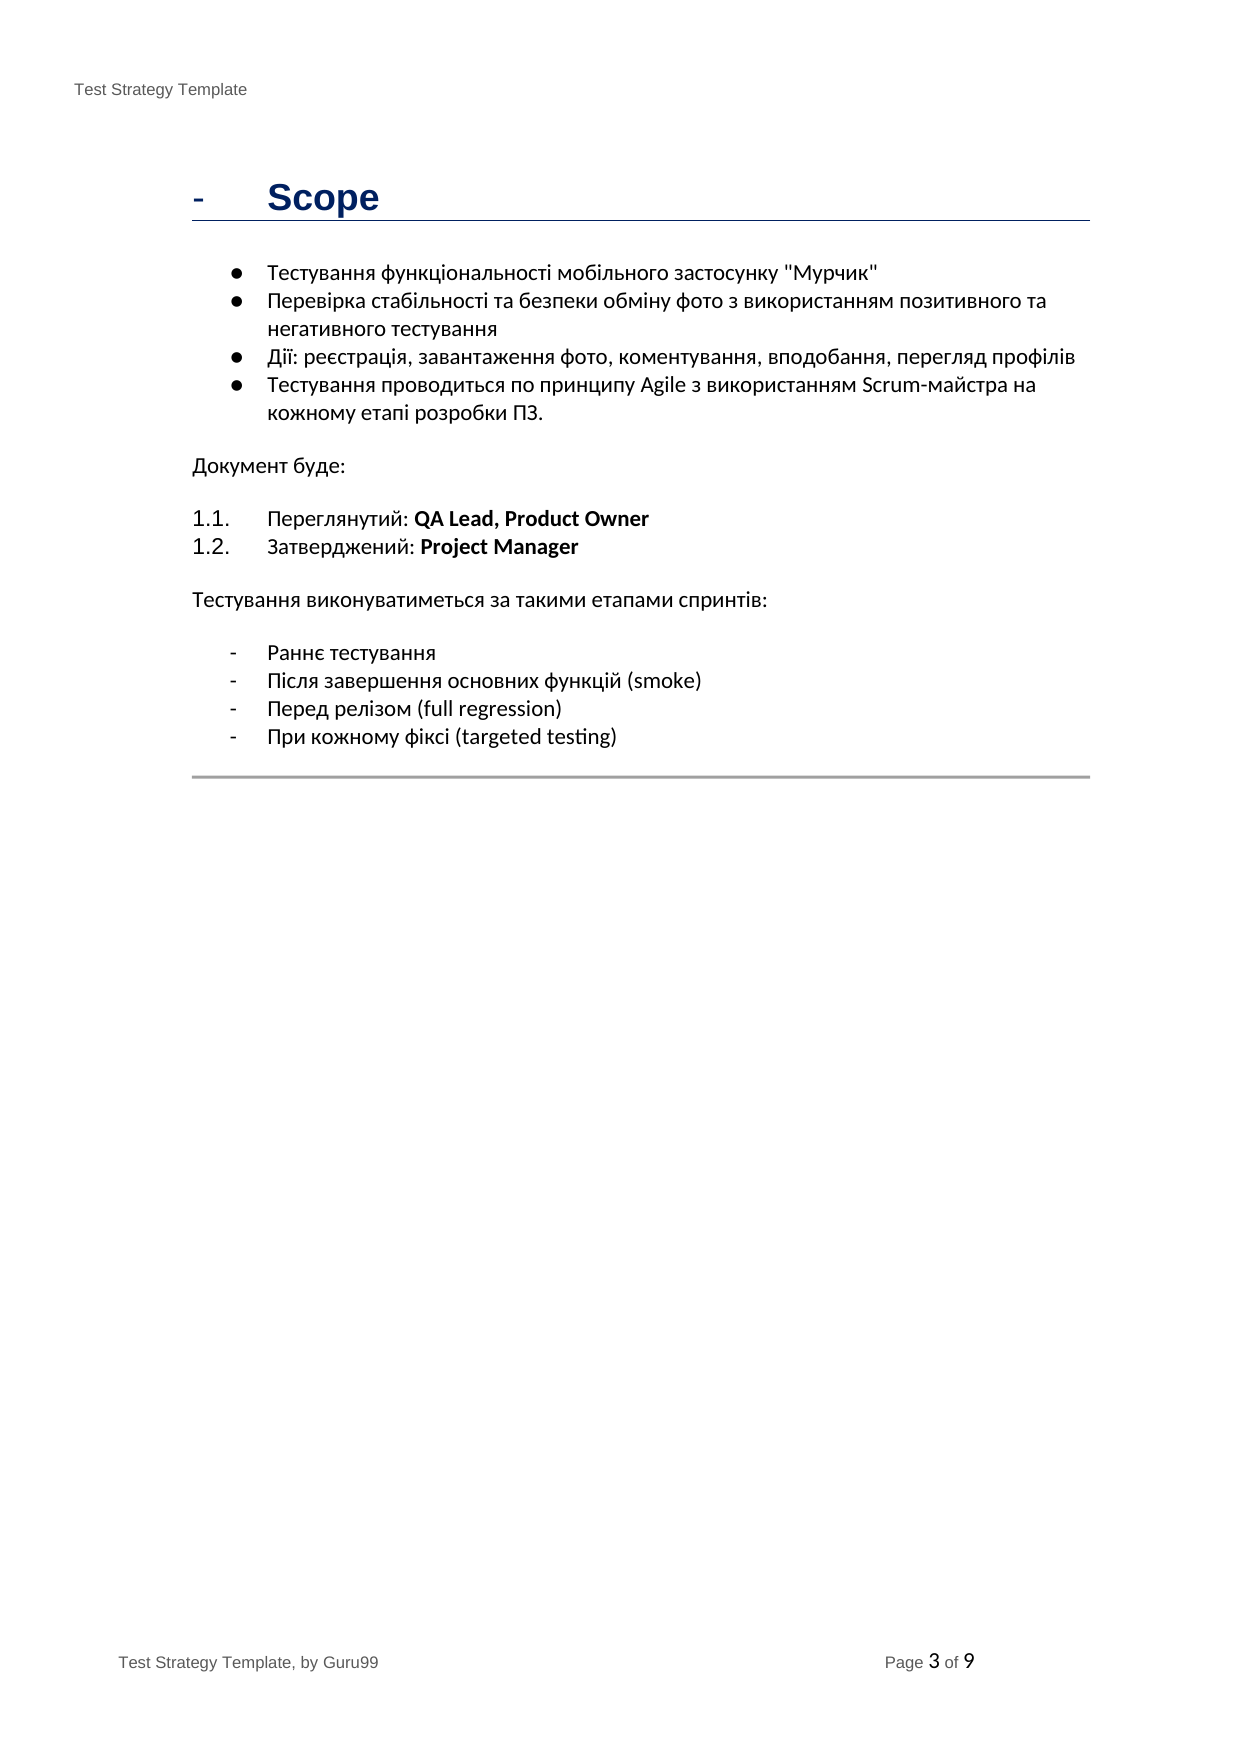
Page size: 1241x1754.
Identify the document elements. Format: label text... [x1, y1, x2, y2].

list Переглянутий: QA Lead, Product Owner [192, 504, 1090, 532]
list При кожному фіксі (targeted testing) [229, 722, 1090, 751]
list Раннє тестування [229, 638, 1090, 666]
list Затверджений: Project Manager [192, 532, 1090, 560]
text Документ буде: [192, 451, 1090, 479]
list Перед релізом (full regression) [229, 694, 1090, 722]
list Тестування проводиться по принципу Agile з використанням Scrum-майстра на кожному етапі розробки ПЗ. [229, 370, 1090, 426]
subtitle Scope [192, 175, 1090, 220]
list Тестування функціональності мобільного застосунку "Мурчик" [229, 258, 1090, 286]
text Тестування виконуватиметься за такими етапами спринтів: [192, 585, 1090, 613]
list Перевірка стабільності та безпеки обміну фото з використанням позитивного та негативного тестування [229, 286, 1090, 342]
list Дії: реєстрація, завантаження фото, коментування, вподобання, перегляд профілів [229, 342, 1090, 370]
list Після завершення основних функцій (smoke) [229, 666, 1090, 694]
